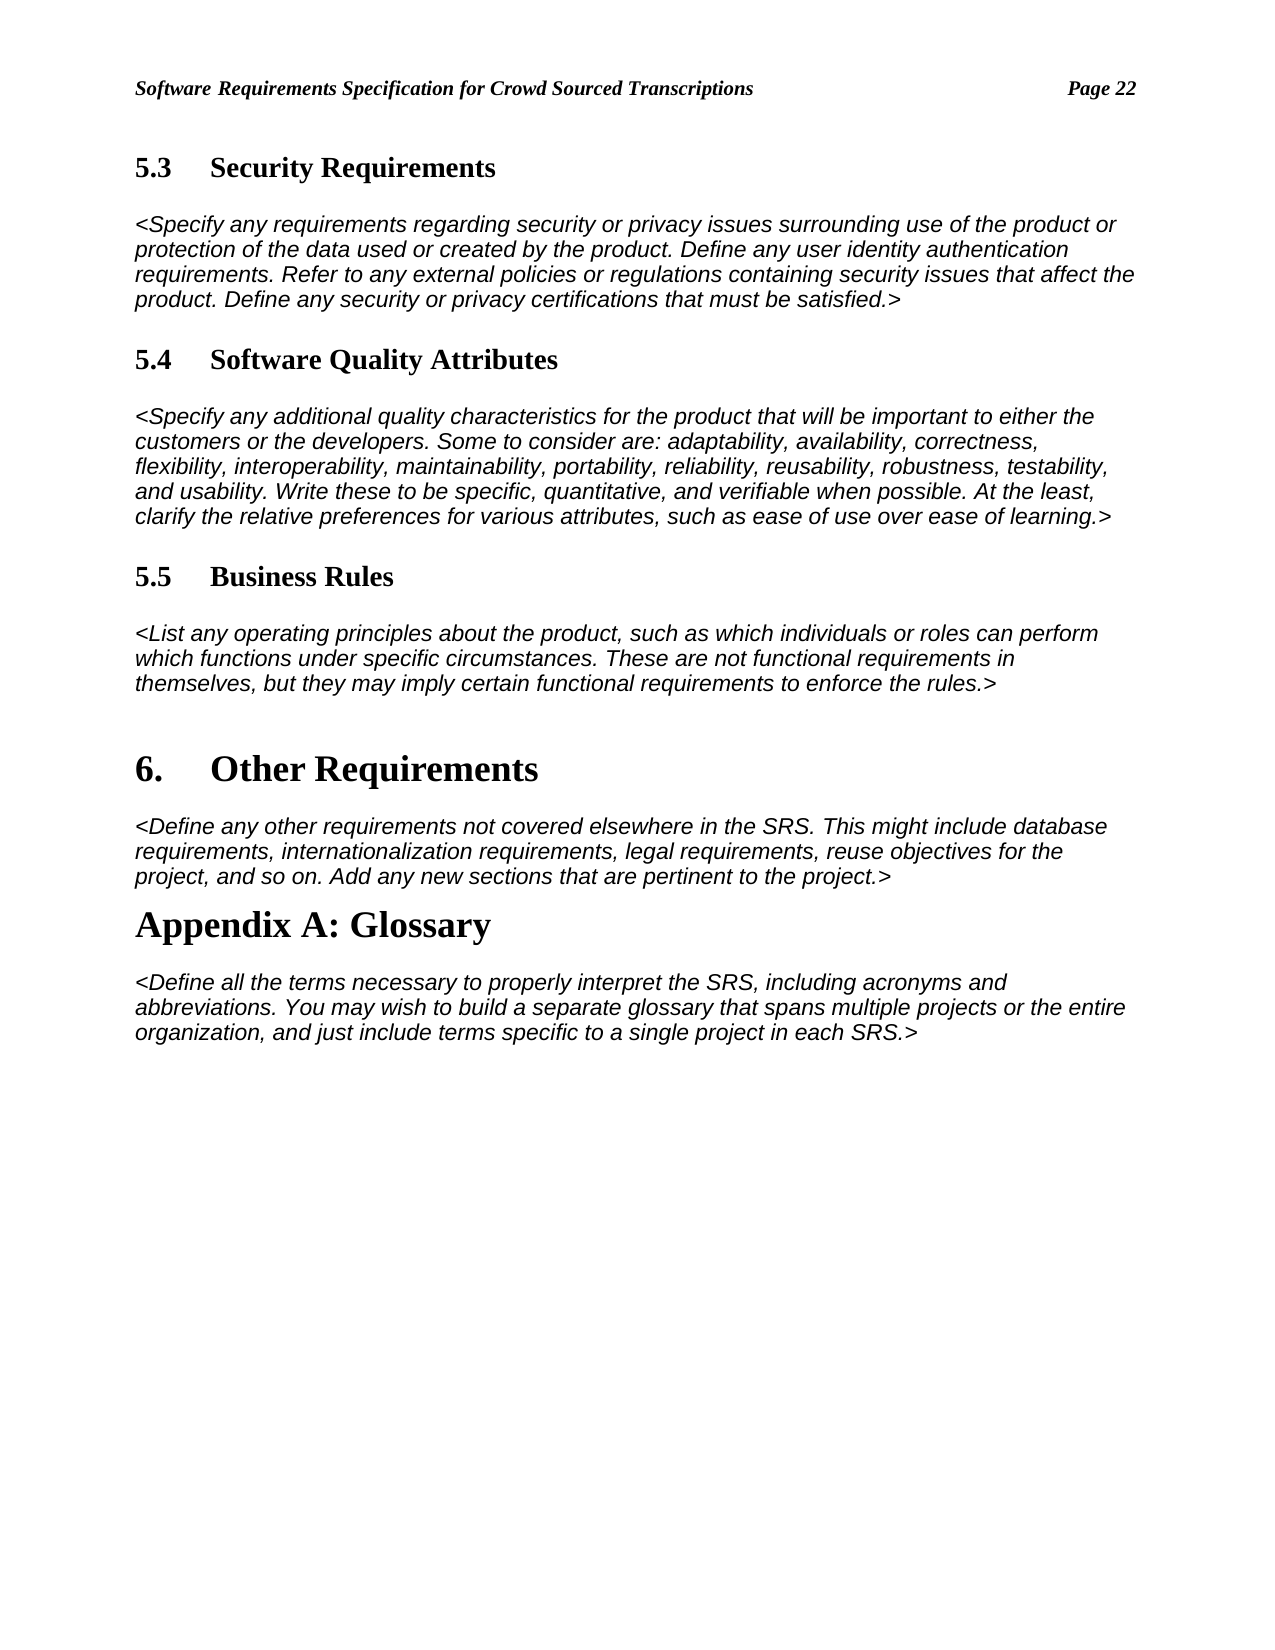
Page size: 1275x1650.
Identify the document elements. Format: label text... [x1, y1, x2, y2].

text <Define any other requirements not covered elsewhere in the SRS. This might include database requirements, internationalization requirements, legal requirements, reuse objectives for the project, and so on. Add any new sections that are pertinent to the project.> [135, 814, 1140, 889]
text <Define all the terms necessary to properly interpret the SRS, including acronyms and abbreviations. You may wish to build a separate glossary that spans multiple projects or the entire organization, and just include terms specific to a single project in each SRS.> [135, 970, 1140, 1045]
subtitle Security Requirements [135, 150, 1140, 183]
subtitle Software Quality Attributes [135, 342, 1140, 375]
subtitle Other Requirements [135, 746, 1140, 789]
text Appendix A: Glossary [135, 902, 1140, 945]
text <Specify any additional quality characteristics for the product that will be important to either the customers or the developers. Some to consider are: adaptability, availability, correctness, flexibility, interoperability, maintainability, portability, reliability, reusability, robustness, testability, and usability. Write these to be specific, quantitative, and verifiable when possible. At the least, clarify the relative preferences for various attributes, such as ease of use over ease of learning.> [135, 404, 1140, 529]
subtitle Business Rules [135, 559, 1140, 592]
text <Specify any requirements regarding security or privacy issues surrounding use of the product or protection of the data used or created by the product. Define any user identity authentication requirements. Refer to any external policies or regulations containing security issues that affect the product. Define any security or privacy certifications that must be satisfied.> [135, 213, 1140, 313]
text <List any operating principles about the product, such as which individuals or roles can perform which functions under specific circumstances. These are not functional requirements in themselves, but they may imply certain functional requirements to enforce the rules.> [135, 621, 1140, 696]
